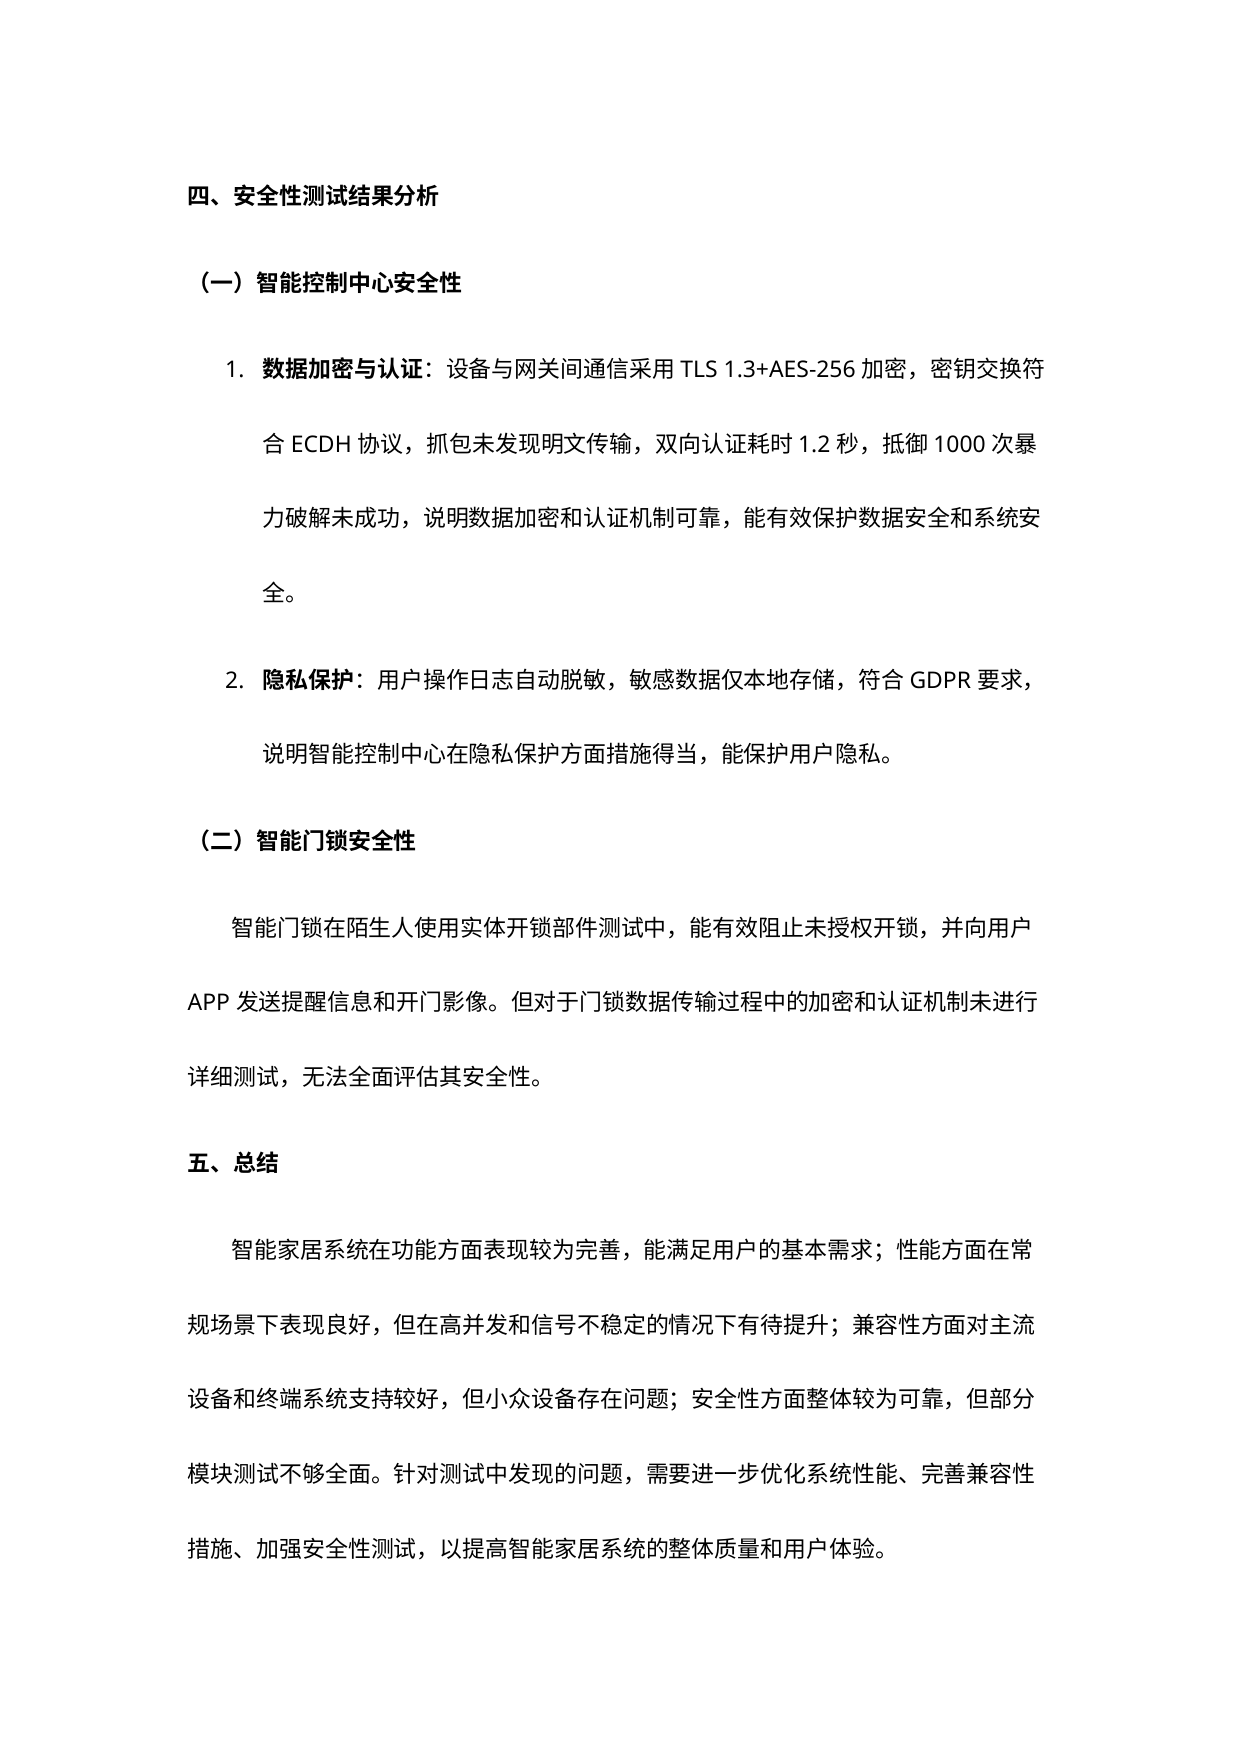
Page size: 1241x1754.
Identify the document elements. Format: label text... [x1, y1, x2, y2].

text 四、安全性测试结果分析 [187, 162, 1053, 227]
text 智能家居系统在功能方面表现较为完善，能满足用户的基本需求；性能方面在常规场景下表现良好，但在高并发和信号不稳定的情况下有待提升；兼容性方面对主流设备和终端系统支持较好，但小众设备存在问题；安全性方面整体较为可靠，但部分模块测试不够全面。针对测试中发现的问题，需要进一步优化系统性能、完善兼容性措施、加强安全性测试，以提高智能家居系统的整体质量和用户体验。 [187, 1216, 1053, 1580]
text 五、总结 [187, 1129, 1053, 1194]
text （二）智能门锁安全性 [187, 807, 1053, 872]
list 数据加密与认证：设备与网关间通信采用 TLS 1.3+AES-256 加密，密钥交换符合 ECDH 协议，抓包未发现明文传输，双向认证耗时 1.2 秒，抵御 1000 次暴力破解未成功，说明数据加密和认证机制可靠，能有效保护数据安全和系统安全。 [225, 335, 1053, 624]
text （一）智能控制中心安全性 [187, 248, 1053, 313]
text 智能门锁在陌生人使用实体开锁部件测试中，能有效阻止未授权开锁，并向用户 APP 发送提醒信息和开门影像。但对于门锁数据传输过程中的加密和认证机制未进行详细测试，无法全面评估其安全性。 [187, 893, 1053, 1108]
list 隐私保护：用户操作日志自动脱敏，敏感数据仅本地存储，符合 GDPR 要求，说明智能控制中心在隐私保护方面措施得当，能保护用户隐私。 [225, 646, 1053, 785]
